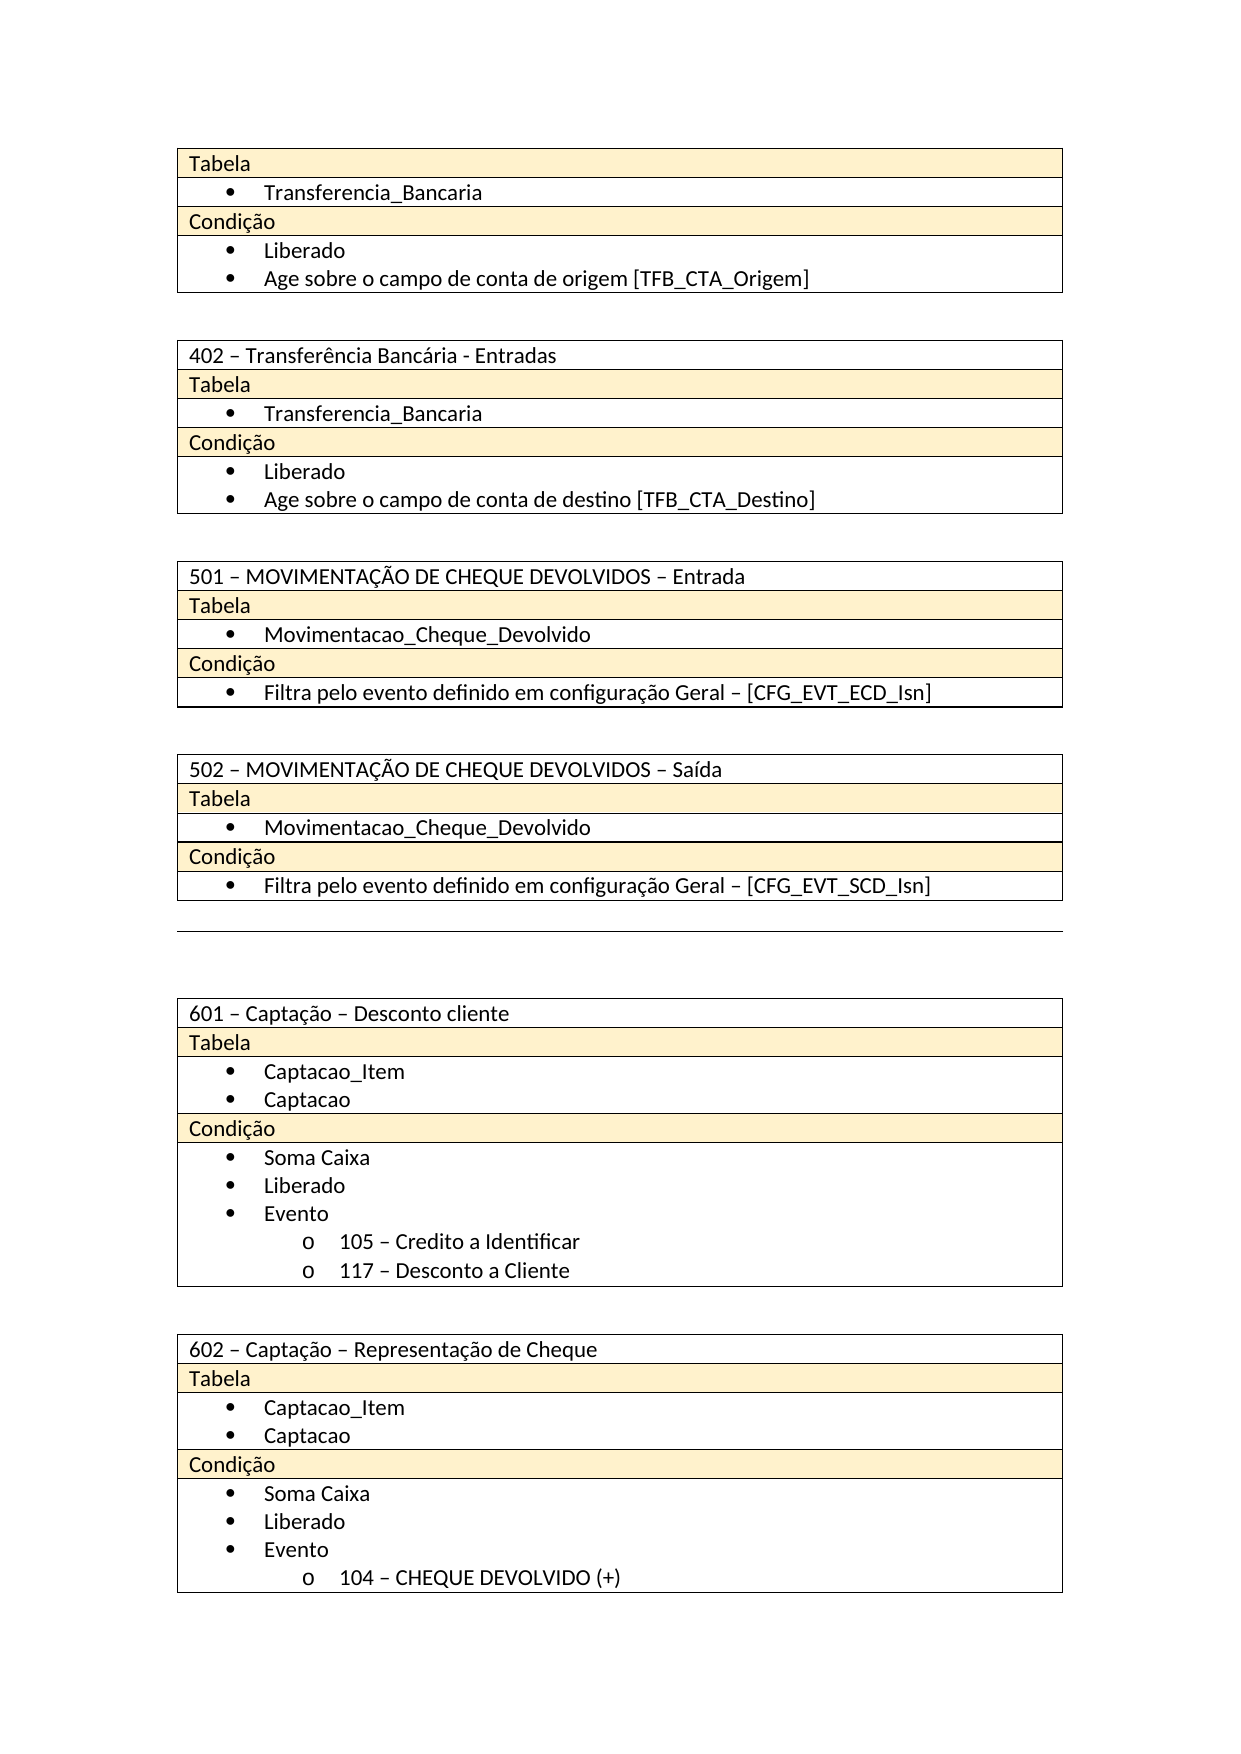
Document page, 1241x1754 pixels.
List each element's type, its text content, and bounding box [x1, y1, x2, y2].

table_cell Soma Caixa Liberado Evento 105 – Credito a Identificar 117 – Desconto a Cliente [178, 1143, 1062, 1286]
table_cell Condição [178, 1450, 1062, 1478]
table_cell Movimentacao_Cheque_Devolvido [178, 814, 1062, 841]
table_cell Tabela [178, 1364, 1062, 1392]
table_cell Filtra pelo evento definido em configuração Geral – [CFG_EVT_SCD_Isn] [178, 872, 1062, 899]
table_cell Soma Caixa Liberado Evento 104 – CHEQUE DEVOLVIDO (+) [178, 1479, 1062, 1592]
table_cell Tabela [178, 591, 1062, 619]
table_cell Condição [178, 843, 1062, 871]
table_header 602 – Captação – Representação de Cheque [178, 1335, 1062, 1363]
table_cell Condição [178, 1114, 1062, 1142]
table_cell Tabela [178, 370, 1062, 398]
table_cell Transferencia_Bancaria [178, 178, 1062, 206]
table_header 402 – Transferência Bancária - Entradas [178, 341, 1062, 369]
table_cell Liberado Age sobre o campo de conta de origem [TFB_CTA_Origem] [178, 236, 1062, 292]
table_cell Condição [178, 428, 1062, 456]
table_cell Transferencia_Bancaria [178, 399, 1062, 427]
table_cell Condição [178, 207, 1062, 235]
table_cell Tabela [178, 784, 1062, 812]
table_cell Movimentacao_Cheque_Devolvido [178, 620, 1062, 648]
table_header 502 – MOVIMENTAÇÃO DE CHEQUE DEVOLVIDOS – Saída [178, 755, 1062, 783]
table_header 601 – Captação – Desconto cliente [178, 999, 1062, 1027]
table_cell Tabela [178, 149, 1062, 177]
table_cell Filtra pelo evento definido em configuração Geral – [CFG_EVT_ECD_Isn] [178, 678, 1062, 706]
table_cell Condição [178, 649, 1062, 677]
table_cell Tabela [178, 1028, 1062, 1056]
table_header 501 – MOVIMENTAÇÃO DE CHEQUE DEVOLVIDOS – Entrada [178, 562, 1062, 590]
table_cell Liberado Age sobre o campo de conta de destino [TFB_CTA_Destino] [178, 457, 1062, 513]
table_cell Captacao_Item Captacao [178, 1393, 1062, 1449]
table_cell Captacao_Item Captacao [178, 1057, 1062, 1113]
